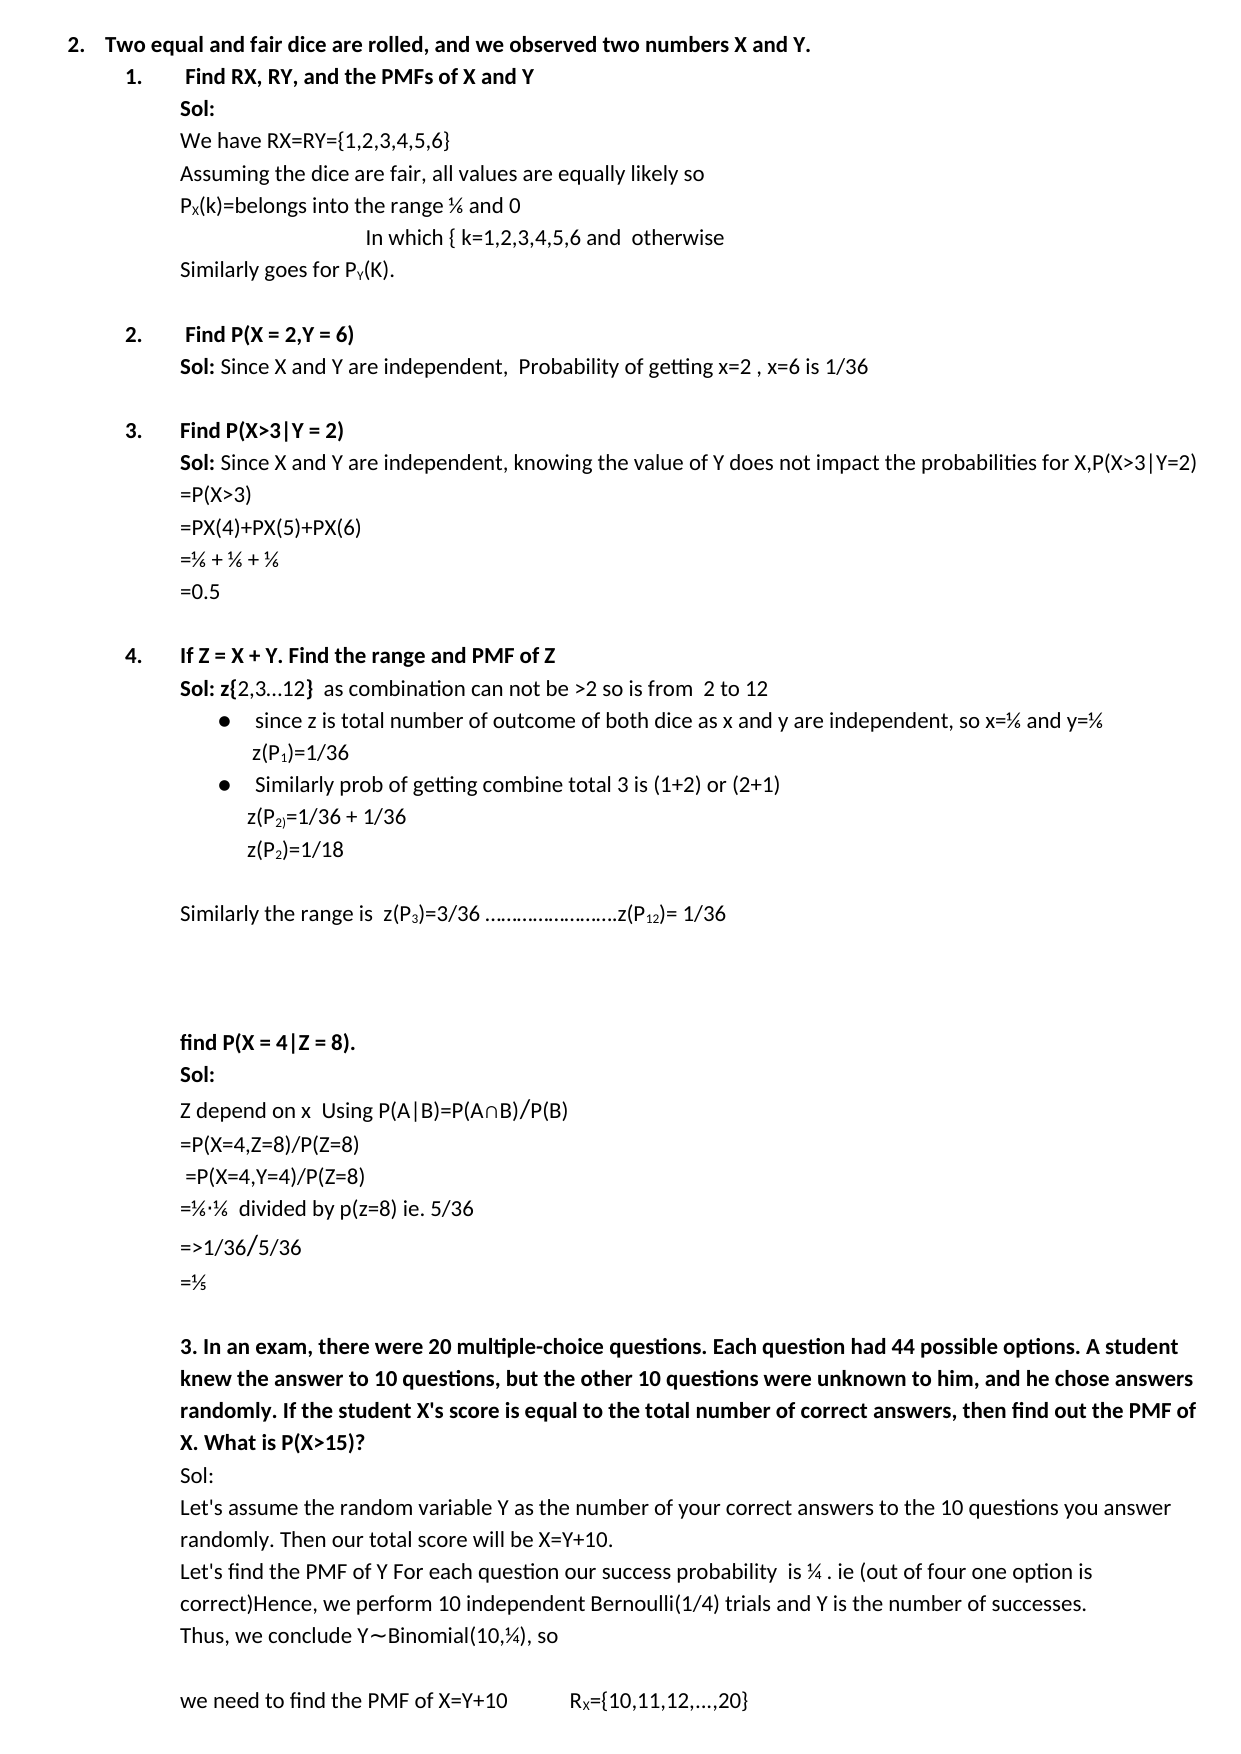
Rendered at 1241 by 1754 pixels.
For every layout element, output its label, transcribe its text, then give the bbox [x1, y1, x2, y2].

text Z depend on x Using P(A|B)=P(A∩B)/P(B) [180, 1092, 1210, 1125]
text z(P2)=1/18 [180, 835, 1210, 863]
list Two equal and fair dice are rolled, and we observed two numbers X and Y. [67, 30, 1210, 58]
text =P(X=4,Z=8)/P(Z=8) [180, 1130, 1210, 1158]
list Similarly prob of getting combine total 3 is (1+2) or (2+1) [217, 770, 1210, 798]
text find P(X = 4|Z = 8). [180, 1028, 1210, 1056]
text Let's find the PMF of Y For each question our success probability is ¼ . ie (out of four one option is correct)Hence, we perform 10 independent Bernoulli(1/4) trials and Y is the number of successes. [180, 1557, 1210, 1617]
text =PX(4)+PX(5)+PX(6) [180, 513, 1210, 541]
text In which { k=1,2,3,4,5,6 and otherwise [180, 223, 1210, 251]
list Find P(X = 2,Y = 6) [142, 320, 1210, 348]
text PX(k)=belongs into the range ⅙ and 0 [180, 191, 1210, 219]
text z(P2)=1/36 + 1/36 [180, 802, 1210, 831]
text =⅙⋅⅙ divided by p(z=8) ie. 5/36 [180, 1194, 1210, 1222]
text we need to find the PMF of X=Y+10 RX={10,11,12,...,20} [180, 1686, 1210, 1714]
text =0.5 [180, 577, 1210, 605]
text Sol: [180, 1461, 1210, 1489]
list since z is total number of outcome of both dice as x and y are independent, so x=⅙ and y=⅙ [217, 706, 1210, 734]
list If Z = X + Y. Find the range and PMF of Z [142, 642, 1210, 669]
text Let's assume the random variable Y as the number of your correct answers to the 10 questions you answer randomly. Then our total score will be X=Y+10. [180, 1493, 1210, 1553]
text Thus, we conclude Y∼Binomial(10,¼), so [180, 1622, 1210, 1650]
list Find RX, RY, and the PMFs of X and Y [142, 62, 1210, 90]
text We have RX=RY={1,2,3,4,5,6} [180, 127, 1210, 154]
text 3. In an exam, there were 20 multiple-choice questions. Each question had 44 possible options. A student knew the answer to 10 questions, but the other 10 questions were unknown to him, and he chose answers randomly. If the student X's score is equal to the total number of correct answers, then find out the PMF of X. What is P(X>15)? [180, 1332, 1210, 1457]
text z(P1)=1/36 [180, 738, 1210, 766]
text Assuming the dice are fair, all values are equally likely so [180, 159, 1210, 187]
text Sol: [180, 1060, 1210, 1088]
text Sol: Since X and Y are independent, Probability of getting x=2 , x=6 is 1/36 [180, 352, 1210, 380]
text Sol: z{2,3…12} as combination can not be >2 so is from 2 to 12 [180, 674, 1210, 702]
text =⅕ [180, 1268, 1210, 1296]
text Similarly goes for PY(K). [180, 255, 1210, 283]
list Find P(X>3|Y = 2) [142, 416, 1210, 444]
text Sol: [180, 94, 1210, 122]
text Similarly the range is z(P3)=3/36 …………………….z(P12)= 1/36 [180, 899, 1210, 927]
text =⅙ + ⅙ + ⅙ [180, 545, 1210, 573]
text =>1/36/5/36 [180, 1227, 1210, 1262]
text =P(X>3) [180, 481, 1210, 509]
text Sol: Since X and Y are independent, knowing the value of Y does not impact the probabilities for X,P(X>3|Y=2) [180, 448, 1210, 476]
text =P(X=4,Y=4)/P(Z=8) [180, 1162, 1210, 1190]
